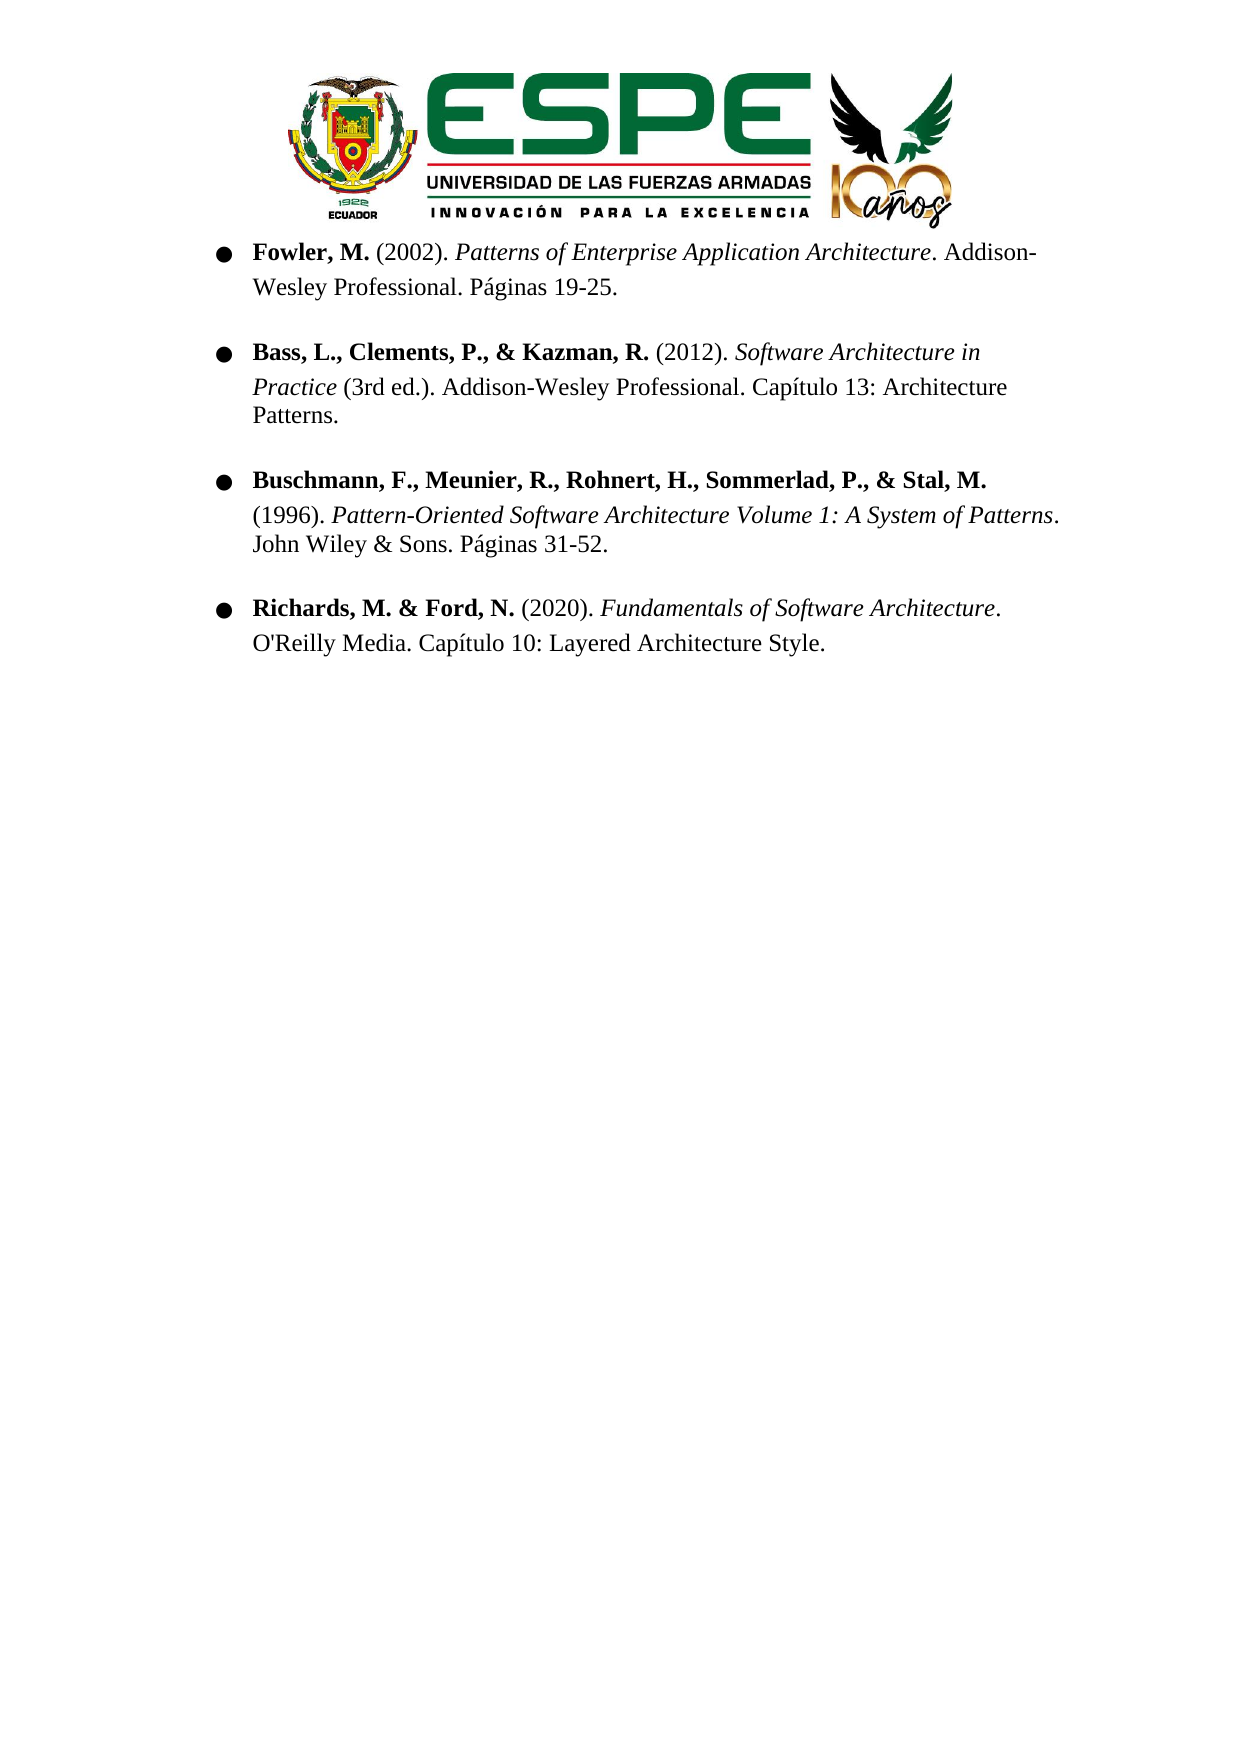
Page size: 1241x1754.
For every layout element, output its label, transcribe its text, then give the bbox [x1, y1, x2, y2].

list Buschmann, F., Meunier, R., Rohnert, H., Sommerlad, P., & Stal, M. (1996). Pattern-Oriented Software Architecture Volume 1: A System of Patterns. John Wiley & Sons. Páginas 31-52. [215, 457, 1063, 586]
picture [288, 73, 953, 230]
list Fowler, M. (2002). Patterns of Enterprise Application Architecture. Addison-Wesley Professional. Páginas 19-25. [215, 229, 1063, 329]
list Richards, M. & Ford, N. (2020). Fundamentals of Software Architecture. O'Reilly Media. Capítulo 10: Layered Architecture Style. [215, 586, 1063, 657]
list Bass, L., Clements, P., & Kazman, R. (2012). Software Architecture in Practice (3rd ed.). Addison-Wesley Professional. Capítulo 13: Architecture Patterns. [215, 329, 1063, 457]
